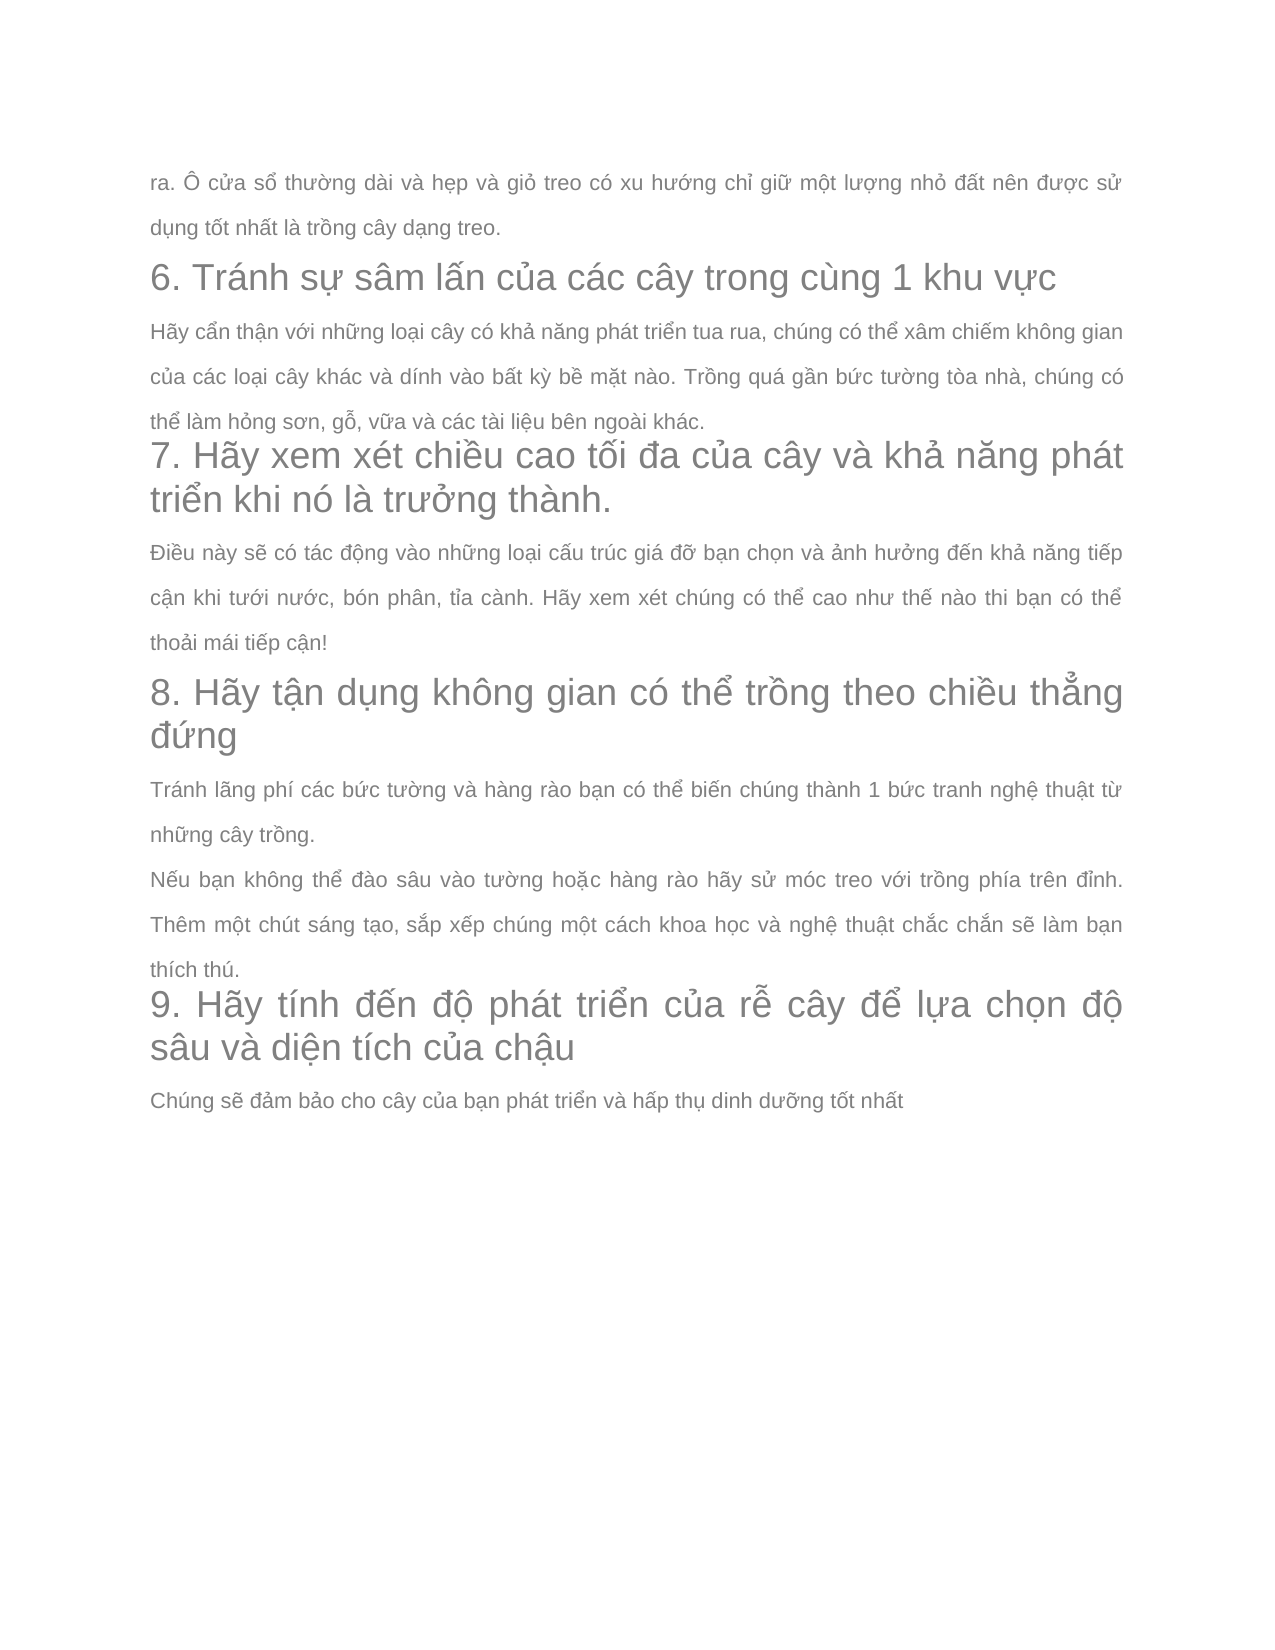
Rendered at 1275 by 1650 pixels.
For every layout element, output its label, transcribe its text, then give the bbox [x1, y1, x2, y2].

subtitle 9. Hãy tính đến độ phát triển của rễ cây để lựa chọn độ sâu và diện tích của chậu [150, 982, 1125, 1068]
subtitle 8. Hãy tận dụng không gian có thể trồng theo chiều thẳng đứng [150, 671, 1125, 757]
subtitle 7. Hãy xem xét chiều cao tối đa của cây và khả năng phát triển khi nó là trưởng thành. [150, 434, 1125, 520]
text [150, 150, 1125, 240]
text Chúng sẽ đảm bảo cho cây của bạn phát triển và hấp thụ dinh dưỡng tốt nhất [150, 1068, 1125, 1113]
text Điều này sẽ có tác động vào những loại cấu trúc giá đỡ bạn chọn và ảnh hưởng đến khả năng tiếp cận khi tưới nước, bón phân, tỉa cành. Hãy xem xét chúng có thể cao như thế nào thi bạn có thể thoải mái tiếp cận! [150, 520, 1125, 655]
text Tránh lãng phí các bức tường và hàng rào bạn có thể biến chúng thành 1 bức tranh nghệ thuật từ những cây trồng. [150, 757, 1125, 847]
subtitle 6. Tránh sự sâm lấn của các cây trong cùng 1 khu vực [150, 256, 1125, 299]
text Nếu bạn không thể đào sâu vào tường hoặc hàng rào hãy sử móc treo với trồng phía trên đỉnh. Thêm một chút sáng tạo, sắp xếp chúng một cách khoa học và nghệ thuật chắc chắn sẽ làm bạn thích thú. [150, 847, 1125, 982]
text Hãy cẩn thận với những loại cây có khả năng phát triển tua rua, chúng có thể xâm chiếm không gian của các loại cây khác và dính vào bất kỳ bề mặt nào. Trồng quá gần bức tường tòa nhà, chúng có thể làm hỏng sơn, gỗ, vữa và các tài liệu bên ngoài khác. [150, 299, 1125, 434]
